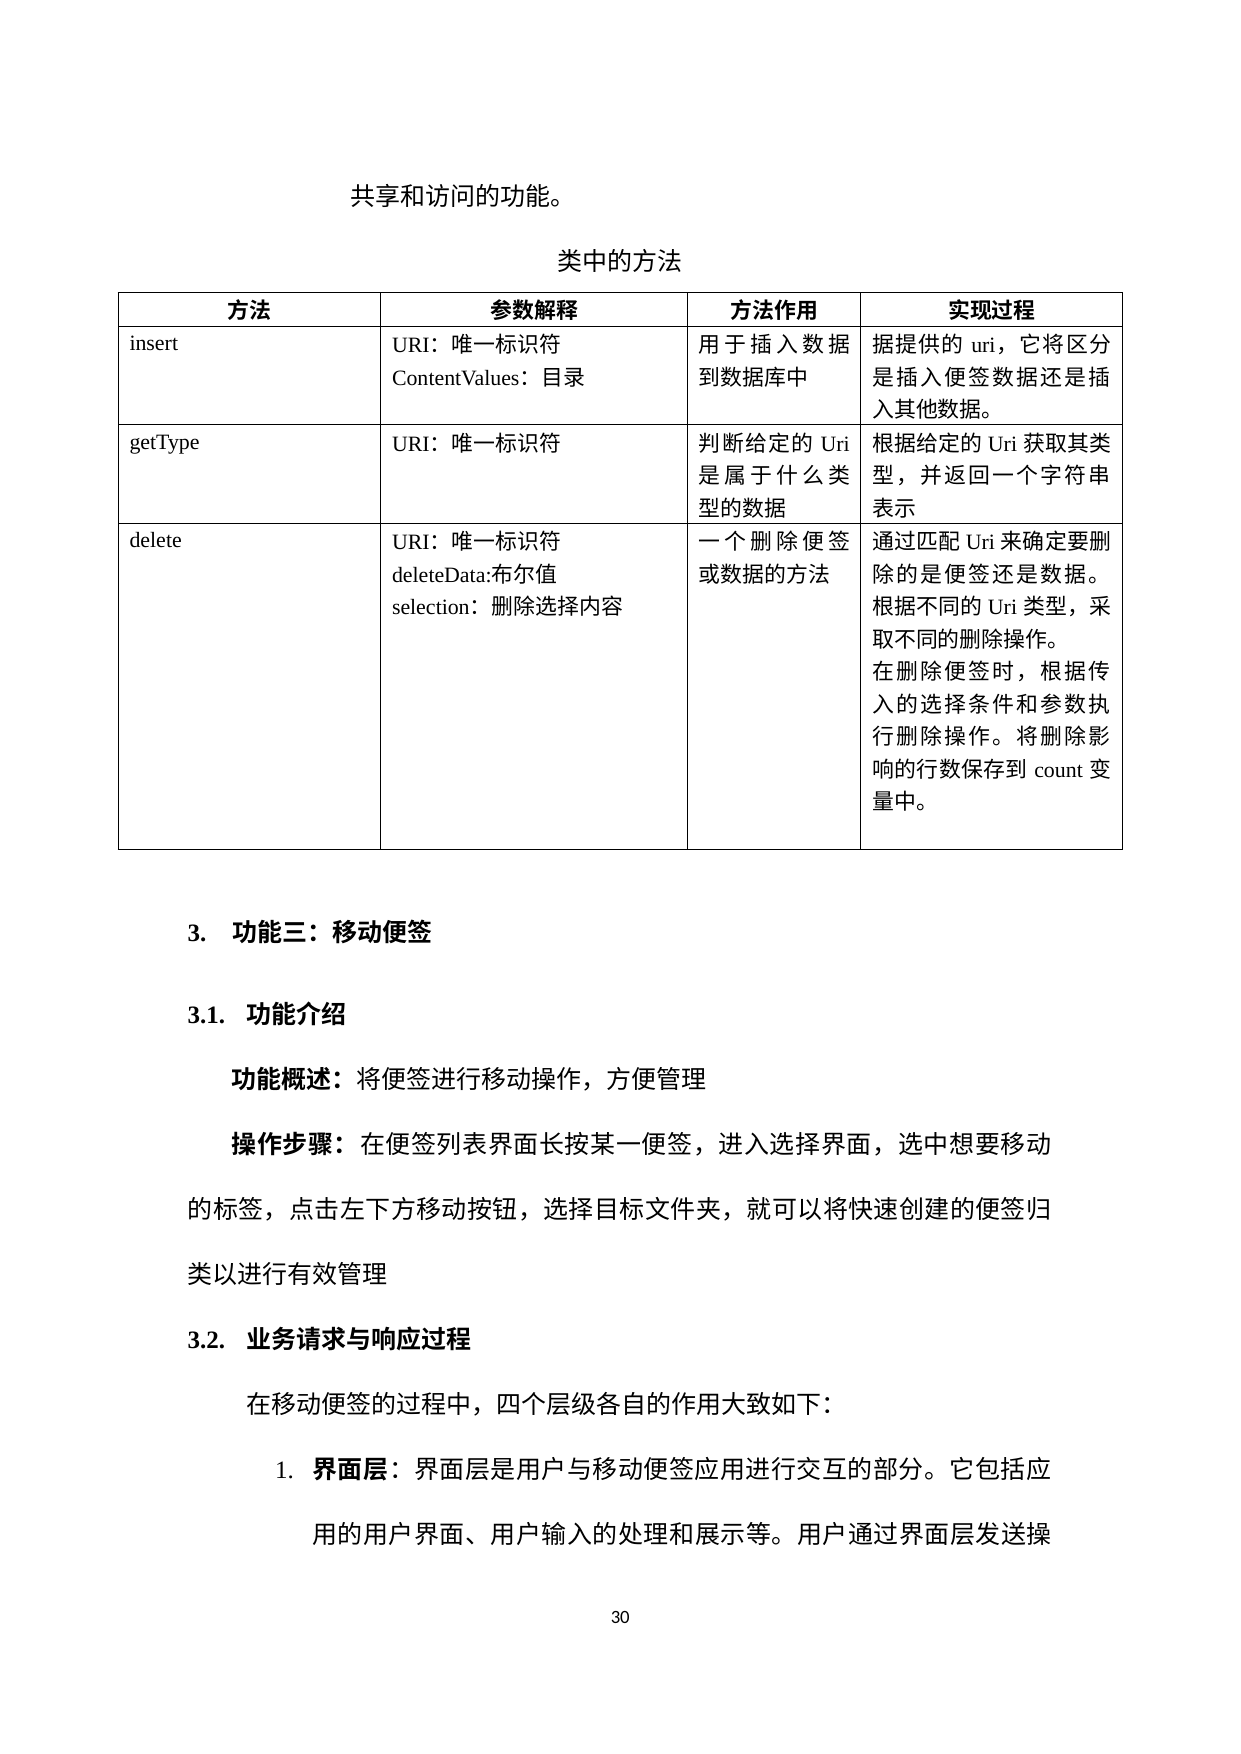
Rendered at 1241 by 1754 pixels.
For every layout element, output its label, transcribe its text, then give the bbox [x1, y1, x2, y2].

table_cell 一个删除便签或数据的方法 [688, 524, 860, 849]
table_cell URI：唯一标识符 deleteData:布尔值 selection：删除选择内容 [381, 524, 687, 849]
table_cell 通过匹配 Uri 来确定要删除的是便签还是数据。根据不同的 Uri 类型，采取不同的删除操作。 在删除便签时，根据传入的选择条件和参数执行删除操作。将删除影响的行数保存到 count 变量中。 [861, 524, 1122, 849]
list 业务请求与响应过程 [187, 1305, 1053, 1370]
table_header 实现过程 [861, 293, 1122, 326]
table_cell 用于插入数据到数据库中 [688, 327, 860, 424]
table_header 参数解释 [381, 293, 687, 326]
table_header 方法作用 [688, 293, 860, 326]
table_cell 根据给定的 Uri 获取其类型，并返回一个字符串表示 [861, 425, 1122, 523]
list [275, 1435, 1053, 1565]
table_cell delete [119, 524, 380, 849]
table_cell 判断给定的 Uri 是属于什么类型的数据 [688, 425, 860, 523]
table_cell getType [119, 425, 380, 523]
table_cell URI：唯一标识符 ContentValues：目录 [381, 327, 687, 424]
text 功能概述：将便签进行移动操作，方便管理 [231, 1045, 1053, 1110]
text 类中的方法 [187, 227, 1053, 292]
table_cell URI：唯一标识符 [381, 425, 687, 523]
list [350, 162, 1053, 227]
table_cell insert [119, 327, 380, 424]
list 在移动便签的过程中，四个层级各自的作用大致如下： [247, 1370, 1053, 1435]
list 功能介绍 [187, 980, 1053, 1045]
list 功能三：移动便签 [187, 898, 1053, 963]
text 操作步骤：在便签列表界面长按某一便签，进入选择界面，选中想要移动的标签，点击左下方移动按钮，选择目标文件夹，就可以将快速创建的便签归类以进行有效管理 [187, 1110, 1053, 1305]
table_cell 据提供的 uri，它将区分是插入便签数据还是插入其他数据。 [861, 327, 1122, 424]
